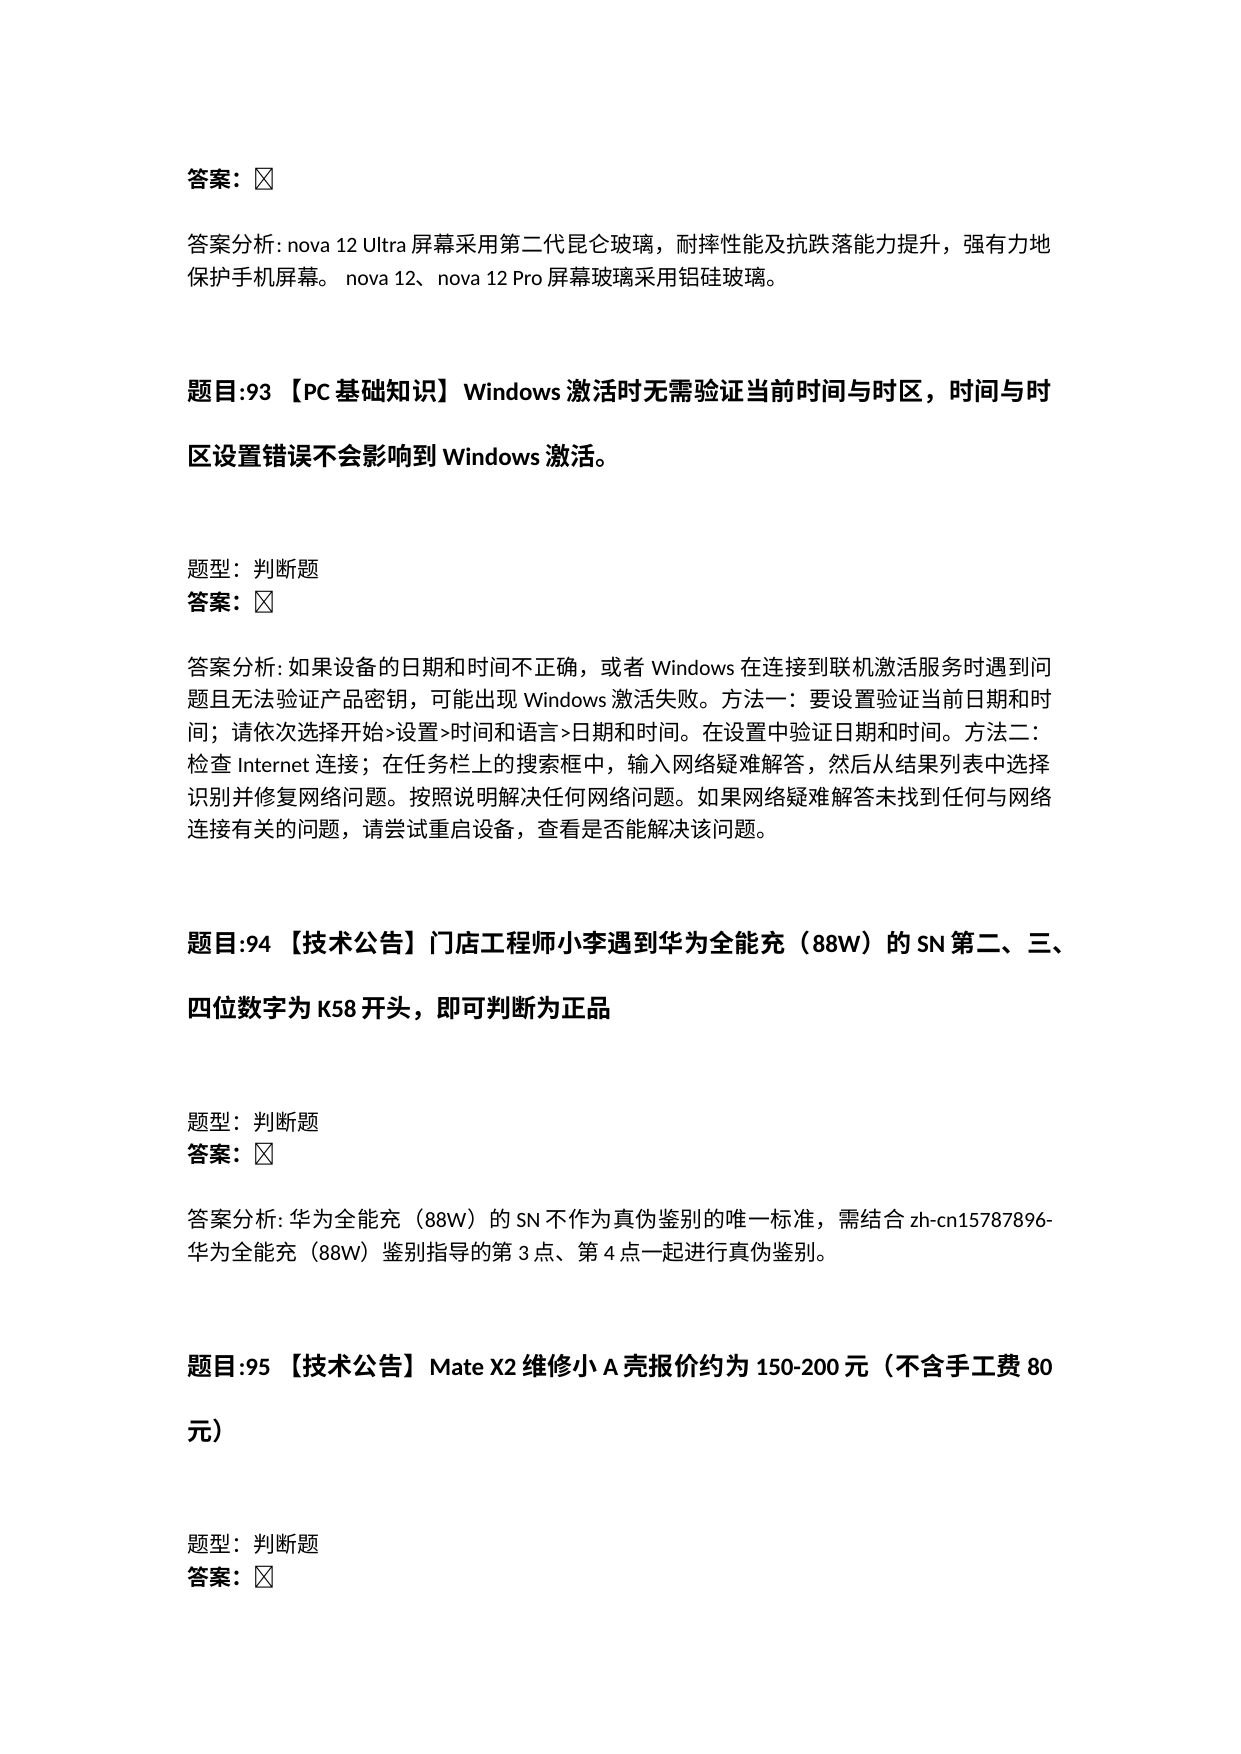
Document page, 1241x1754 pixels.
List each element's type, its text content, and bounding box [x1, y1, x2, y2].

text 答案分析: nova 12 Ultra屏幕采用第二代昆仑玻璃，耐摔性能及抗跌落能力提升，强有力地保护手机屏幕。 nova 12、nova 12 Pro屏幕玻璃采用铝硅玻璃。 [187, 227, 1053, 292]
text 答案：❌ [187, 162, 1053, 194]
text 题型：判断题 [187, 1104, 1053, 1137]
text 答案分析: 如果设备的日期和时间不正确，或者 Windows 在连接到联机激活服务时遇到问题且无法验证产品密钥，可能出现Windows激活失败。方法一：要设置验证当前日期和时间；请依次选择开始>设置>时间和语言>日期和时间。在设置中验证日期和时间。方法二：检查 Internet 连接；在任务栏上的搜索框中，输入网络疑难解答，然后从结果列表中选择识别并修复网络问题。按照说明解决任何网络问题。如果网络疑难解答未找到任何与网络连接有关的问题，请尝试重启设备，查看是否能解决该问题。 [187, 649, 1053, 844]
text 题型：判断题 [187, 1527, 1053, 1559]
text 题目:95 【技术公告】Mate X2维修小A壳报价约为150-200元（不含手工费80元） [187, 1332, 1053, 1462]
text 答案：❌ [187, 1137, 1053, 1169]
text 题型：判断题 [187, 552, 1053, 584]
text 答案：❌ [187, 584, 1053, 617]
text 答案：❌ [187, 1559, 1053, 1592]
text 题目:94 【技术公告】门店工程师小李遇到华为全能充（88W）的SN第二、三、四位数字为K58开头，即可判断为正品 [187, 909, 1053, 1039]
text 答案分析: 华为全能充（88W）的SN不作为真伪鉴别的唯一标准，需结合zh-cn15787896-华为全能充（88W）鉴别指导的第3点、第4点一起进行真伪鉴别。 [187, 1202, 1053, 1267]
text 题目:93 【PC基础知识】Windows激活时无需验证当前时间与时区，时间与时区设置错误不会影响到Windows激活。 [187, 357, 1053, 487]
